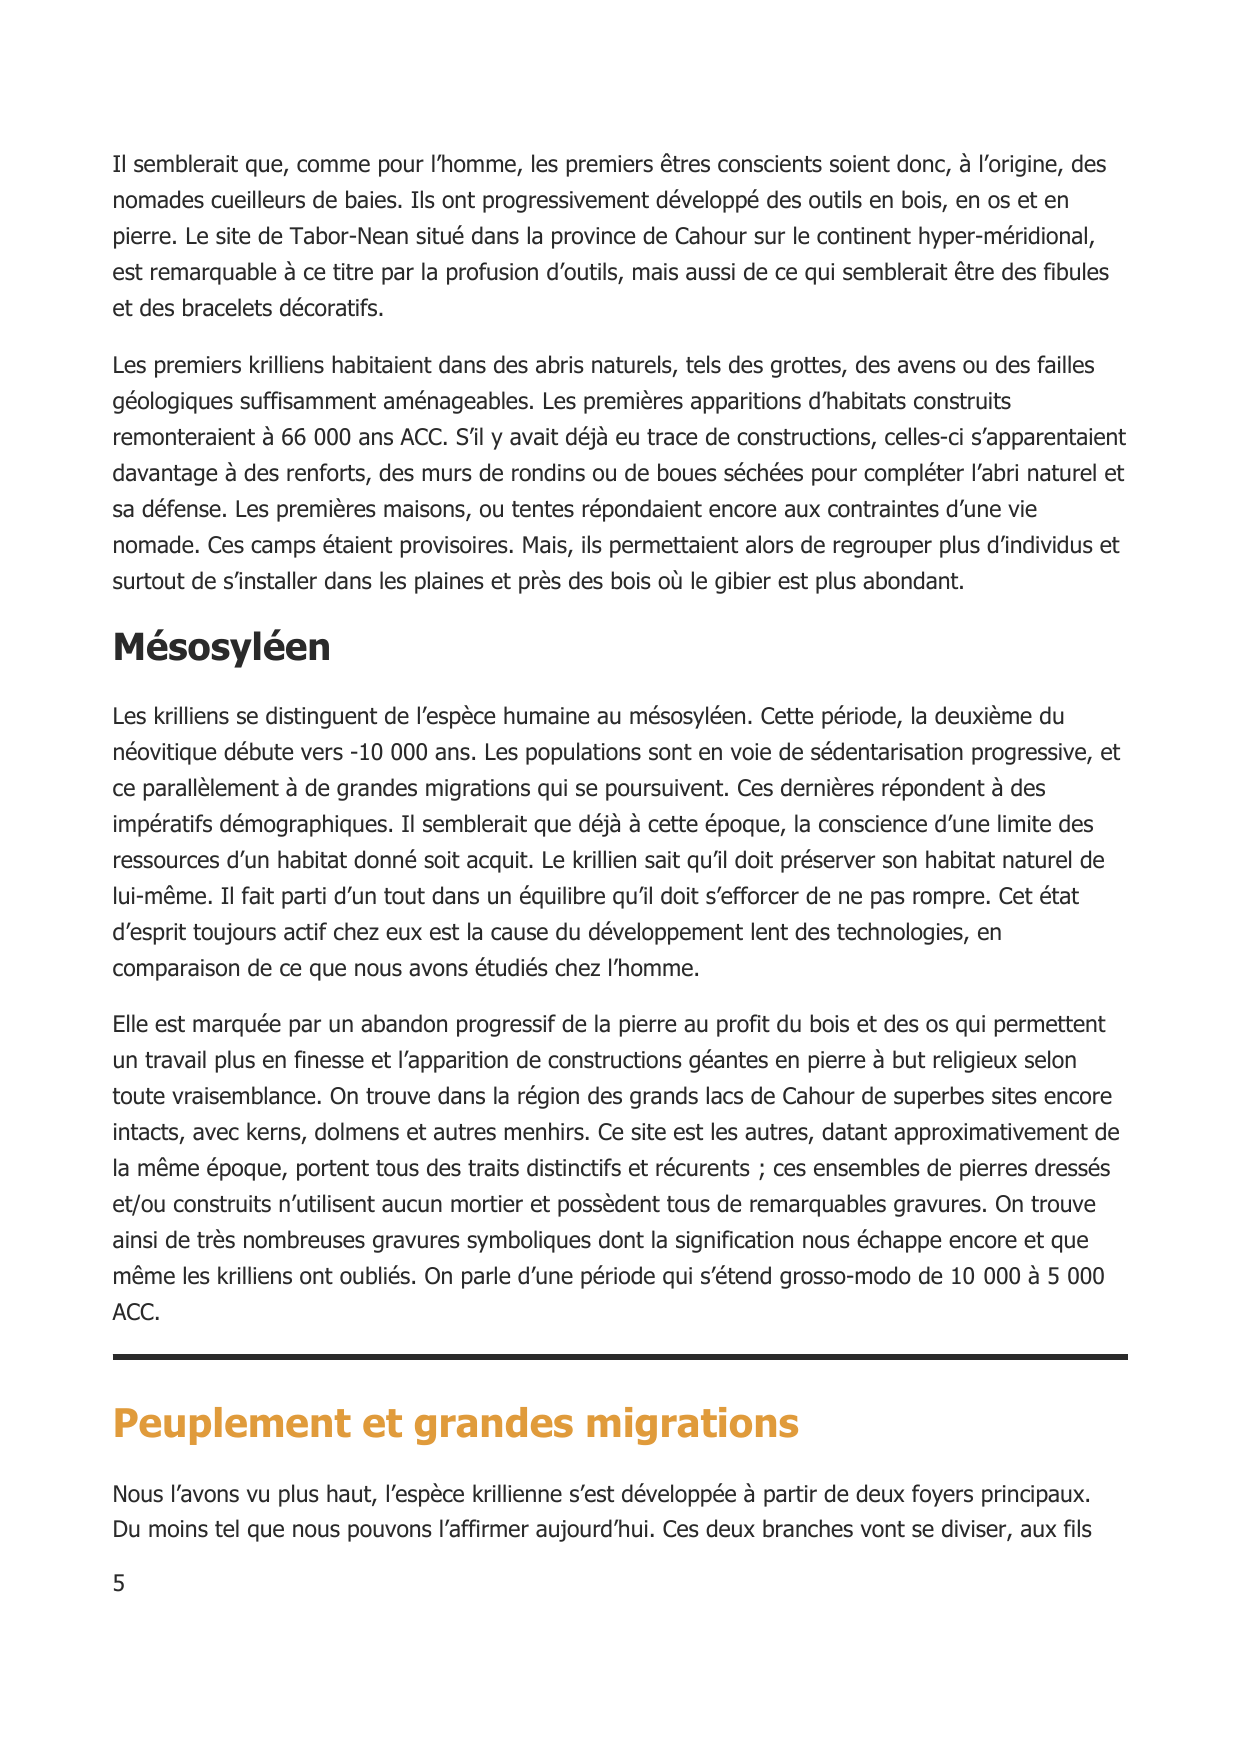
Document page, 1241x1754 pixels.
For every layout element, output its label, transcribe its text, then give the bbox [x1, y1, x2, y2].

text Les krilliens se distinguent de l’espèce humaine au mésosyléen. Cette période, la deuxième du néovitique débute vers -10 000 ans. Les populations sont en voie de sédentarisation progressive, et ce parallèlement à de grandes migrations qui se poursuivent. Ces dernières répondent à des impératifs démographiques. Il semblerait que déjà à cette époque, la conscience d’une limite des ressources d’un habitat donné soit acquit. Le krillien sait qu’il doit préserver son habitat naturel de lui-même. Il fait parti d’un tout dans un équilibre qu’il doit s’efforcer de ne pas rompre. Cet état d’esprit toujours actif chez eux est la cause du développement lent des technologies, en comparaison de ce que nous avons étudiés chez l’homme. [112, 702, 1128, 981]
subtitle Peuplement et grandes migrations [112, 1355, 1128, 1446]
text Il semblerait que, comme pour l’homme, les premiers êtres conscients soient donc, à l’origine, des nomades cueilleurs de baies. Ils ont progressivement développé des outils en bois, en os et en pierre. Le site de Tabor-Nean situé dans la province de Cahour sur le continent hyper-méridional, est remarquable à ce titre par la profusion d’outils, mais aussi de ce qui semblerait être des fibules et des bracelets décoratifs. [112, 150, 1128, 321]
subtitle Mésosyléen [112, 623, 1128, 668]
text Elle est marquée par un abandon progressif de la pierre au profit du bois et des os qui permettent un travail plus en finesse et l’apparition de constructions géantes en pierre à but religieux selon toute vraisemblance. On trouve dans la région des grands lacs de Cahour de superbes sites encore intacts, avec kerns, dolmens et autres menhirs. Ce site est les autres, datant approximativement de la même époque, portent tous des traits distinctifs et récurents ; ces ensembles de pierres dressés et/ou construits n’utilisent aucun mortier et possèdent tous de remarquables gravures. On trouve ainsi de très nombreuses gravures symboliques dont la signification nous échappe encore et que même les krilliens ont oubliés. On parle d’une période qui s’étend grosso-modo de 10 000 à 5 000 ACC. [112, 1010, 1128, 1325]
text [112, 1479, 1128, 1543]
text Les premiers krilliens habitaient dans des abris naturels, tels des grottes, des avens ou des failles géologiques suffisamment aménageables. Les premières apparitions d’habitats construits remonteraient à 66 000 ans ACC. S’il y avait déjà eu trace de constructions, celles-ci s’apparentaient davantage à des renforts, des murs de rondins ou de boues séchées pour compléter l’abri naturel et sa défense. Les premières maisons, ou tentes répondaient encore aux contraintes d’une vie nomade. Ces camps étaient provisoires. Mais, ils permettaient alors de regrouper plus d’individus et surtout de s’installer dans les plaines et près des bois où le gibier est plus abondant. [112, 351, 1128, 594]
